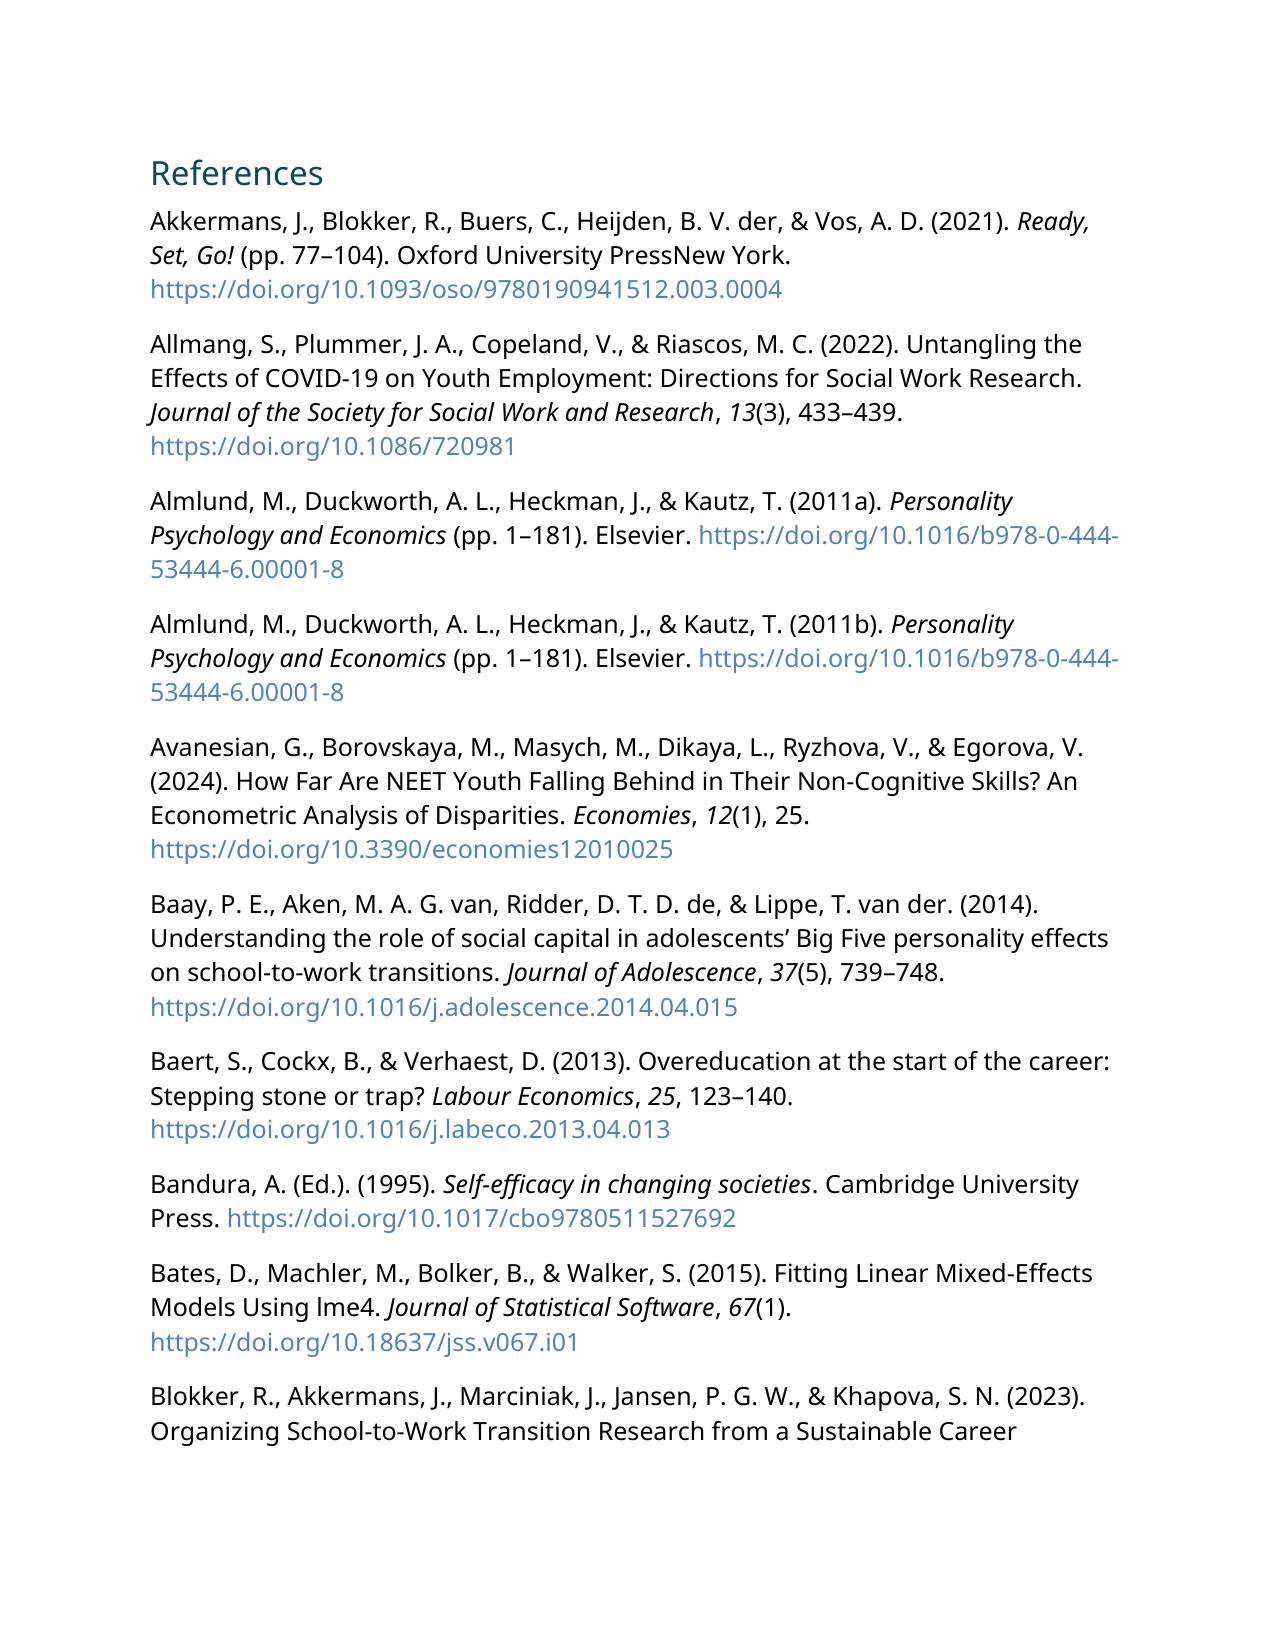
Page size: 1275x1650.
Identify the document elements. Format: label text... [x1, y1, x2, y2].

text Almlund, M., Duckworth, A. L., Heckman, J., & Kautz, T. (2011b). Personality Psychology and Economics (pp. 1–181). Elsevier. https://doi.org/10.1016/b978-0-444-53444-6.00001-8 [150, 607, 1125, 709]
text Avanesian, G., Borovskaya, M., Masych, M., Dikaya, L., Ryzhova, V., & Egorova, V. (2024). How Far Are NEET Youth Falling Behind in Their Non-Cognitive Skills? An Econometric Analysis of Disparities. Economies, 12(1), 25. https://doi.org/10.3390/economies12010025 [150, 730, 1125, 866]
text Allmang, S., Plummer, J. A., Copeland, V., & Riascos, M. C. (2022). Untangling the Effects of COVID-19 on Youth Employment: Directions for Social Work Research. Journal of the Society for Social Work and Research, 13(3), 433–439. https://doi.org/10.1086/720981 [150, 327, 1125, 463]
text Bandura, A. (Ed.). (1995). Self-efficacy in changing societies. Cambridge University Press. https://doi.org/10.1017/cbo9780511527692 [150, 1167, 1125, 1235]
text Baay, P. E., Aken, M. A. G. van, Ridder, D. T. D. de, & Lippe, T. van der. (2014). Understanding the role of social capital in adolescents’ Big Five personality effects on school-to-work transitions. Journal of Adolescence, 37(5), 739–748. https://doi.org/10.1016/j.adolescence.2014.04.015 [150, 887, 1125, 1023]
text Bates, D., Machler, M., Bolker, B., & Walker, S. (2015). Fitting Linear Mixed-Effects Models Using lme4. Journal of Statistical Software, 67(1). https://doi.org/10.18637/jss.v067.i01 [150, 1256, 1125, 1358]
text Baert, S., Cockx, B., & Verhaest, D. (2013). Overeducation at the start of the career: Stepping stone or trap? Labour Economics, 25, 123–140. https://doi.org/10.1016/j.labeco.2013.04.013 [150, 1044, 1125, 1146]
text Almlund, M., Duckworth, A. L., Heckman, J., & Kautz, T. (2011a). Personality Psychology and Economics (pp. 1–181). Elsevier. https://doi.org/10.1016/b978-0-444-53444-6.00001-8 [150, 484, 1125, 586]
subtitle References [150, 150, 1125, 195]
text Akkermans, J., Blokker, R., Buers, C., Heijden, B. V. der, & Vos, A. D. (2021). Ready, Set, Go! (pp. 77–104). Oxford University PressNew York. https://doi.org/10.1093/oso/9780190941512.003.0004 [150, 204, 1125, 306]
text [150, 1379, 1125, 1447]
